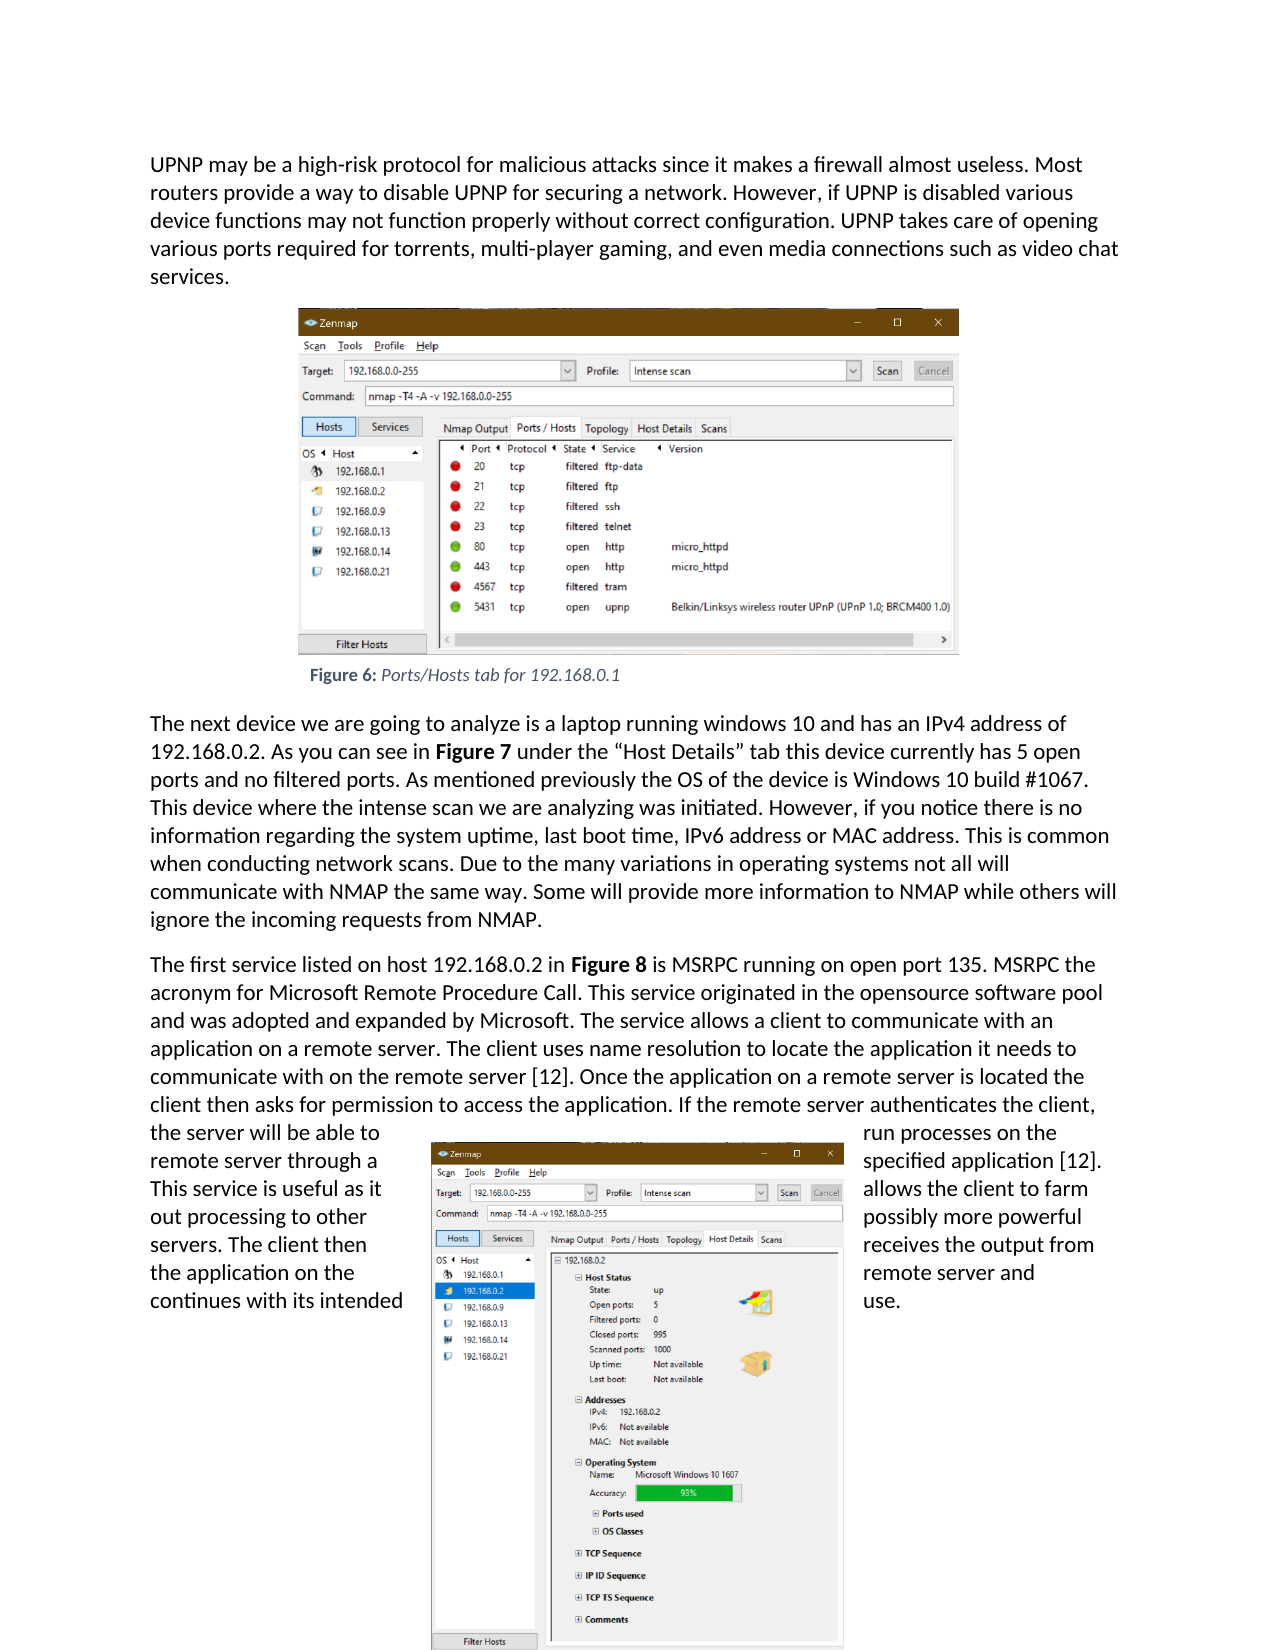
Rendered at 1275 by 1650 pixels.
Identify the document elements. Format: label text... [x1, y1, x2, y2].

text UPNP may be a high-risk protocol for malicious attacks since it makes a firewall almost useless. Most routers provide a way to disable UPNP for securing a network. However, if UPNP is disabled various device functions may not function properly without correct configuration. UPNP takes care of opening various ports required for torrents, multi-player gaming, and even media connections such as video chat services. [150, 150, 1125, 290]
picture [431, 1142, 844, 1650]
text The next device we are going to analyze is a laptop running windows 10 and has an IPv4 address of 192.168.0.2. As you can see in Figure 7 under the “Host Details” tab this device currently has 5 open ports and no filtered ports. As mentioned previously the OS of the device is Windows 10 build #1067. This device where the intense scan we are analyzing was initiated. However, if you notice there is no information regarding the system uptime, last boot time, IPv6 address or MAC address. This is common when conducting network scans. Due to the many variations in operating systems not all will communicate with NMAP the same way. Some will provide more information to NMAP while others will ignore the incoming requests from NMAP. [150, 709, 1125, 933]
text The first service listed on host 192.168.0.2 in Figure 8 is MSRPC running on open port 135. MSRPC the acronym for Microsoft Remote Procedure Call. This service originated in the opensource software pool and was adopted and expanded by Microsoft. The service allows a client to communicate with an application on a remote server. The client uses name resolution to locate the application it needs to communicate with on the remote server [12]. Once the application on a remote server is located the client then asks for permission to access the application. If the remote server authenticates the client, the server will be able to run processes on the remote server through a specified application [12]. This service is useful as it allows the client to farm out processing to other possibly more powerful servers. The client then receives the output from the application on the remote server and continues with its intended use. [150, 950, 1125, 1314]
picture [298, 308, 959, 655]
